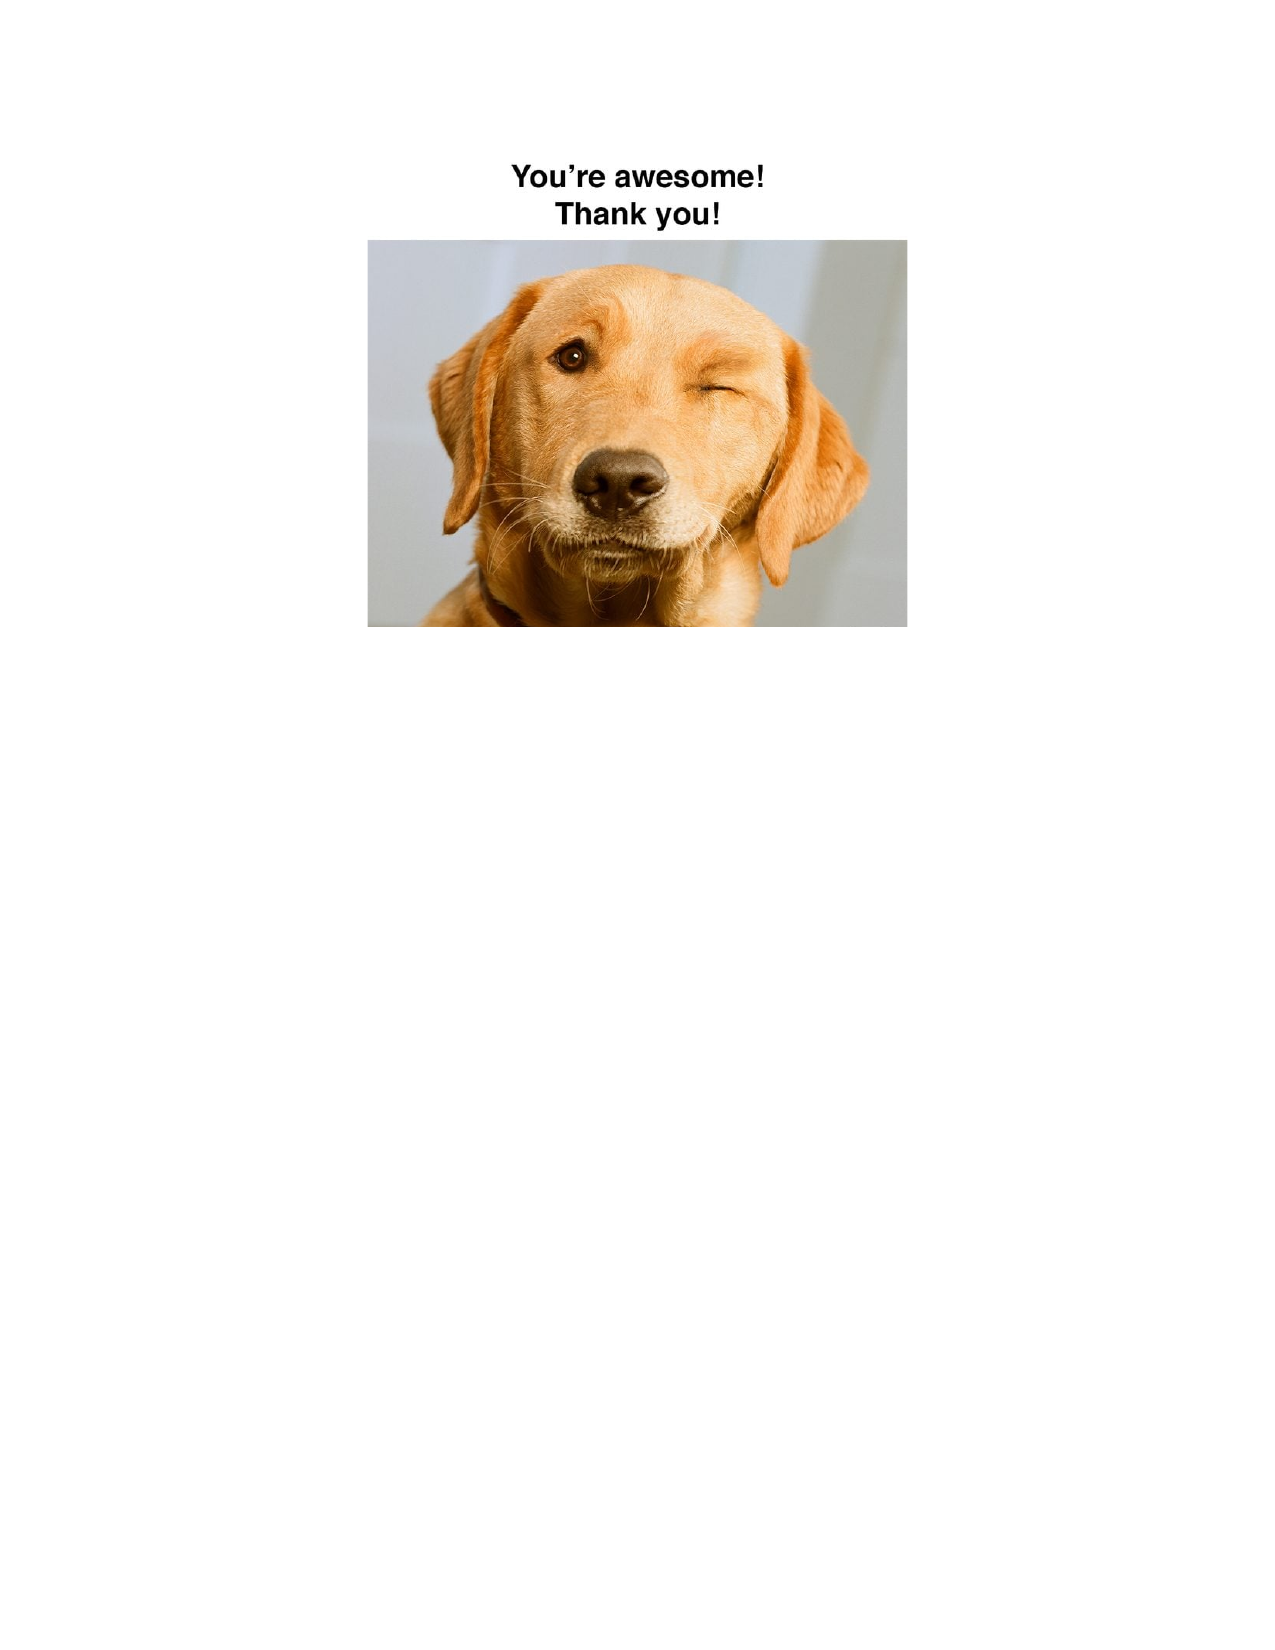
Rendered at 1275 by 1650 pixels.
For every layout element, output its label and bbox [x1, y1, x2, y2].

picture [367, 150, 908, 627]
